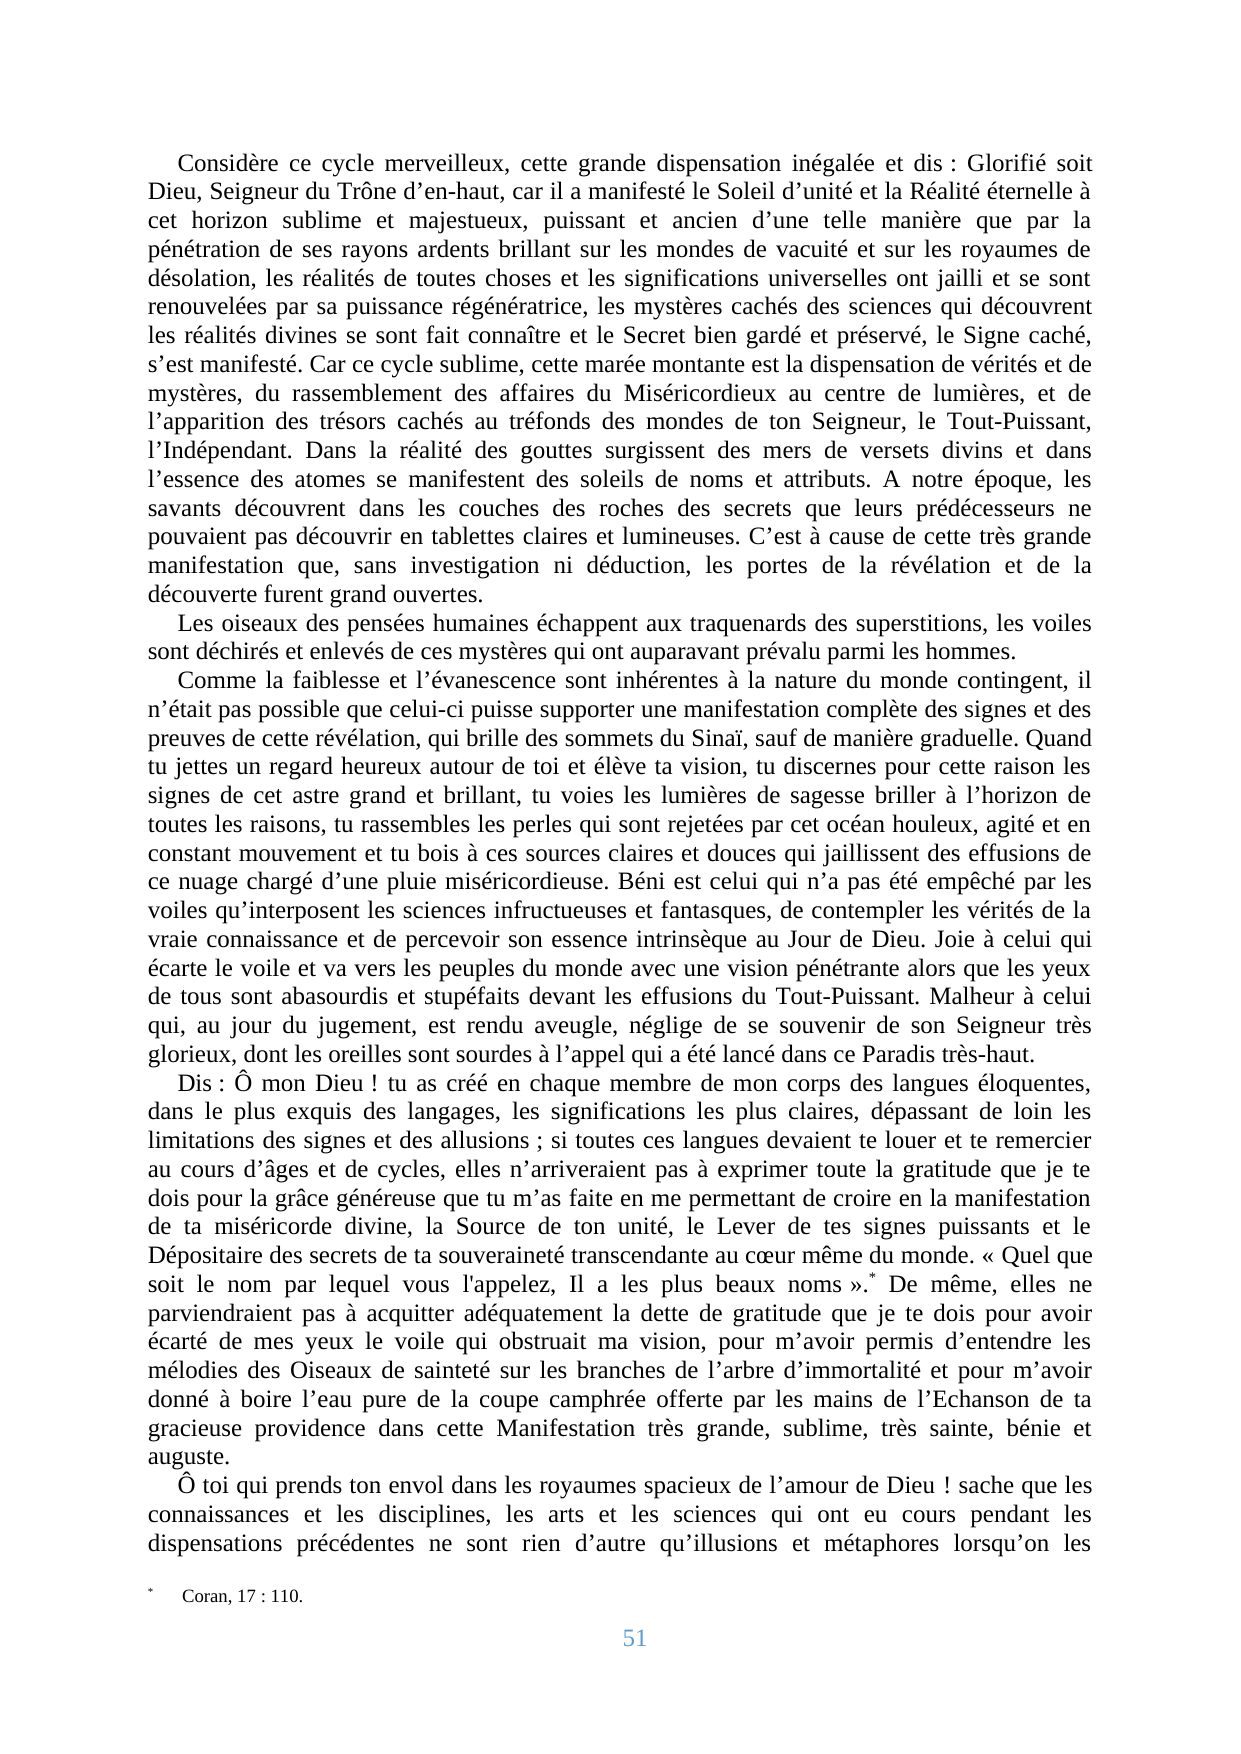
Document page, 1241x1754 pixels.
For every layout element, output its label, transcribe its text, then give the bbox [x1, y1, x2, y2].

text Les oiseaux des pensées humaines échappent aux traquenards des superstitions, les voiles sont déchirés et enlevés de ces mystères qui ont auparavant prévalu parmi les hommes. [148, 608, 1093, 665]
text Considère ce cycle merveilleux, cette grande dispensation inégalée et dis : Glorifié soit Dieu, Seigneur du Trône d’en-haut, car il a manifesté le Soleil d’unité et la Réalité éternelle à cet horizon sublime et majestueux, puissant et ancien d’une telle manière que par la pénétration de ses rayons ardents brillant sur les mondes de vacuité et sur les royaumes de désolation, les réalités de toutes choses et les significations universelles ont jailli et se sont renouvelées par sa puissance régénératrice, les mystères cachés des sciences qui découvrent les réalités divines se sont fait connaître et le Secret bien gardé et préservé, le Signe caché, s’est manifesté. Car ce cycle sublime, cette marée montante est la dispensation de vérités et de mystères, du rassemblement des affaires du Miséricordieux au centre de lumières, et de l’apparition des trésors cachés au tréfonds des mondes de ton Seigneur, le Tout-Puissant, l’Indépendant. Dans la réalité des gouttes surgissent des mers de versets divins et dans l’essence des atomes se manifestent des soleils de noms et attributs. A notre époque, les savants découvrent dans les couches des roches des secrets que leurs prédécesseurs ne pouvaient pas découvrir en tablettes claires et lumineuses. C’est à cause de cette très grande manifestation que, sans investigation ni déduction, les portes de la révélation et de la découverte furent grand ouvertes. [148, 148, 1093, 608]
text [148, 1470, 1093, 1556]
text Comme la faiblesse et l’évanescence sont inhérentes à la nature du monde contingent, il n’était pas possible que celui-ci puisse supporter une manifestation complète des signes et des preuves de cette révélation, qui brille des sommets du Sinaï, sauf de manière graduelle. Quand tu jettes un regard heureux autour de toi et élève ta vision, tu discernes pour cette raison les signes de cet astre grand et brillant, tu voies les lumières de sagesse briller à l’horizon de toutes les raisons, tu rassembles les perles qui sont rejetées par cet océan houleux, agité et en constant mouvement et tu bois à ces sources claires et douces qui jaillissent des effusions de ce nuage chargé d’une pluie miséricordieuse. Béni est celui qui n’a pas été empêché par les voiles qu’interposent les sciences infructueuses et fantasques, de contempler les vérités de la vraie connaissance et de percevoir son essence intrinsèque au Jour de Dieu. Joie à celui qui écarte le voile et va vers les peuples du monde avec une vision pénétrante alors que les yeux de tous sont abasourdis et stupéfaits devant les effusions du Tout-Puissant. Malheur à celui qui, au jour du jugement, est rendu aveugle, néglige de se souvenir de son Seigneur très glorieux, dont les oreilles sont sourdes à l’appel qui a été lancé dans ce Paradis très-haut. [148, 665, 1093, 1068]
text Dis : Ô mon Dieu ! tu as créé en chaque membre de mon corps des langues éloquentes, dans le plus exquis des langages, les significations les plus claires, dépassant de loin les limitations des signes et des allusions ; si toutes ces langues devaient te louer et te remercier au cours d’âges et de cycles, elles n’arriveraient pas à exprimer toute la gratitude que je te dois pour la grâce généreuse que tu m’as faite en me permettant de croire en la manifestation de ta miséricorde divine, la Source de ton unité, le Lever de tes signes puissants et le Dépositaire des secrets de ta souveraineté transcendante au cœur même du monde. « Quel que soit le nom par lequel vous l'appelez, Il a les plus beaux noms ». De même, elles ne parviendraient pas à acquitter adéquatement la dette de gratitude que je te dois pour avoir écarté de mes yeux le voile qui obstruait ma vision, pour m’avoir permis d’entendre les mélodies des Oiseaux de sainteté sur les branches de l’arbre d’immortalité et pour m’avoir donné à boire l’eau pure de la coupe camphrée offerte par les mains de l’Echanson de ta gracieuse providence dans cette Manifestation très grande, sublime, très sainte, bénie et auguste. [148, 1068, 1093, 1470]
